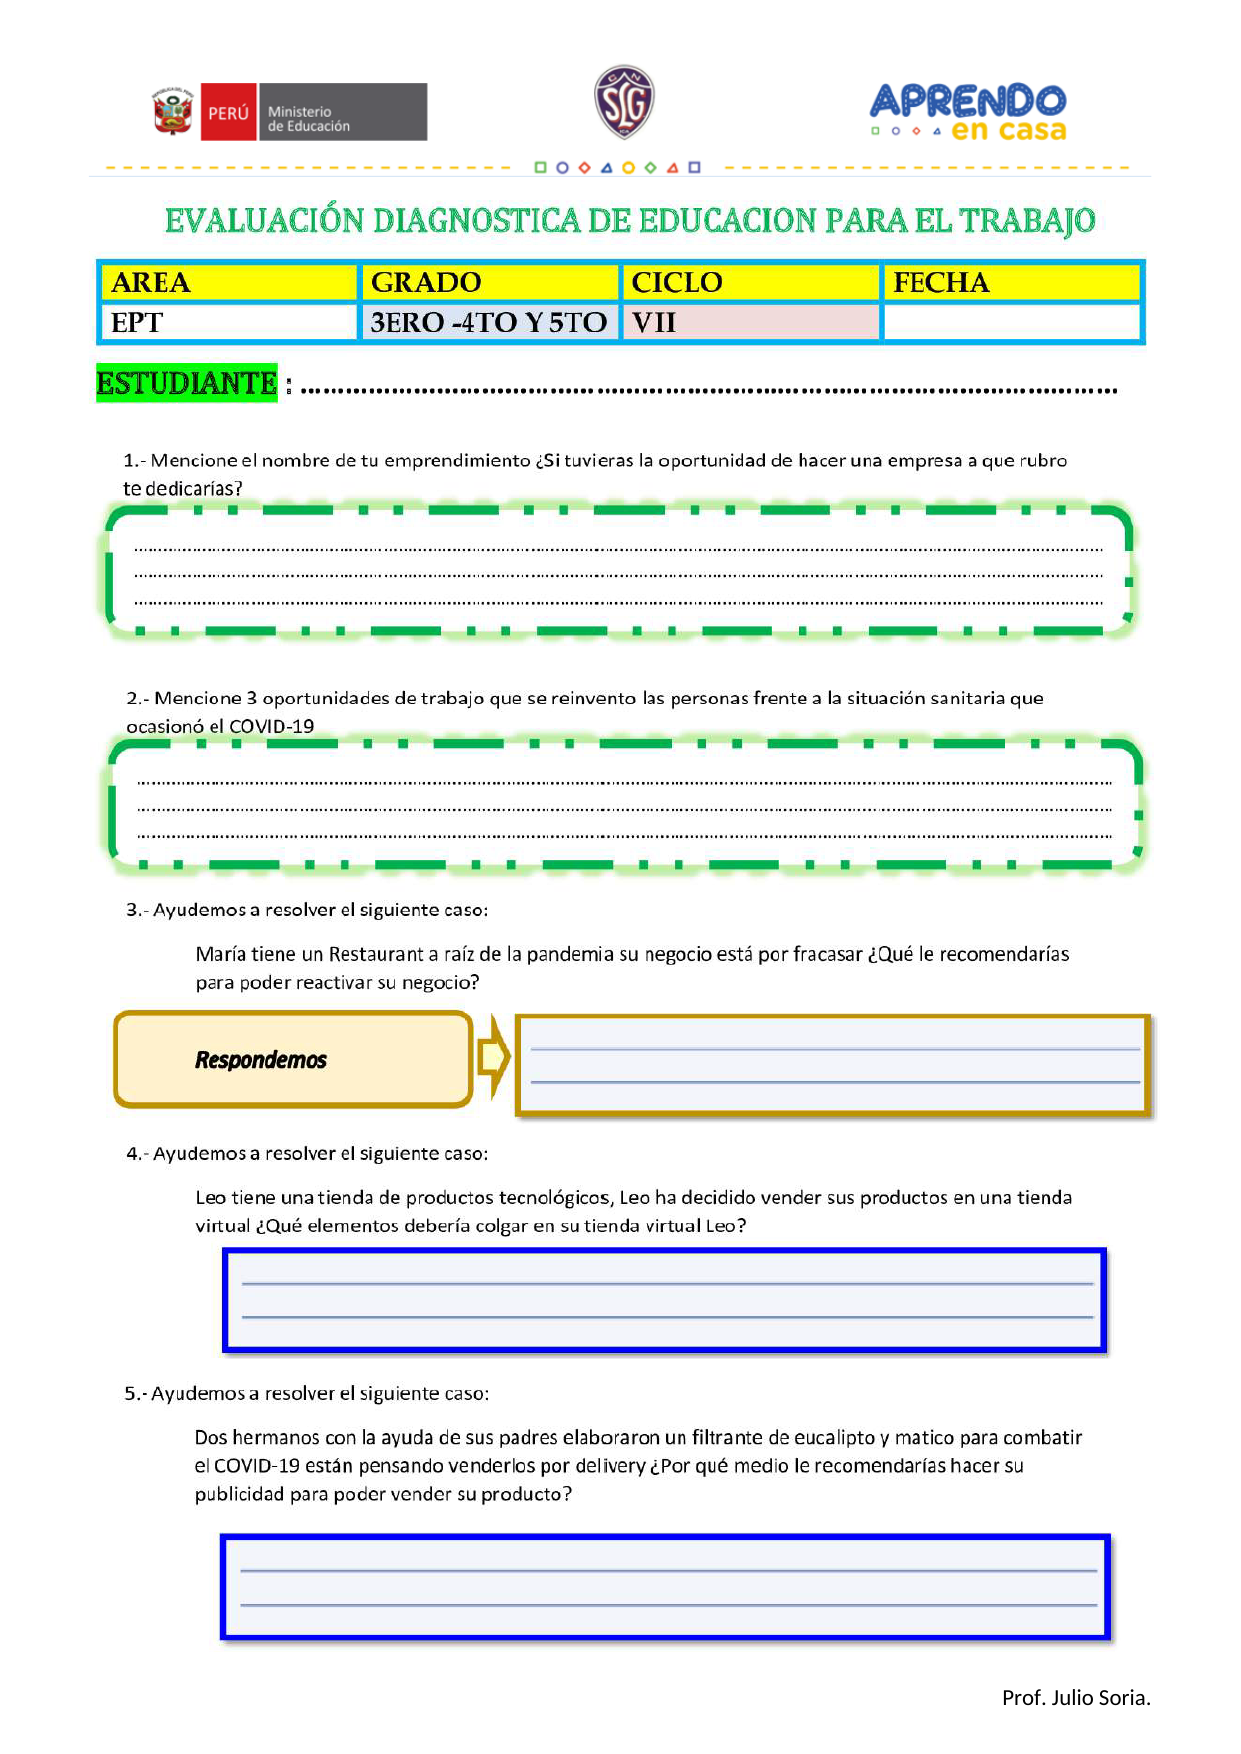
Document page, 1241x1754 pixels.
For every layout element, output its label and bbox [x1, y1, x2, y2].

picture [88, 251, 1151, 409]
picture [114, 1377, 1123, 1652]
picture [88, 676, 1160, 1359]
picture [88, 59, 1152, 177]
picture [88, 427, 1152, 658]
picture [88, 195, 1158, 250]
